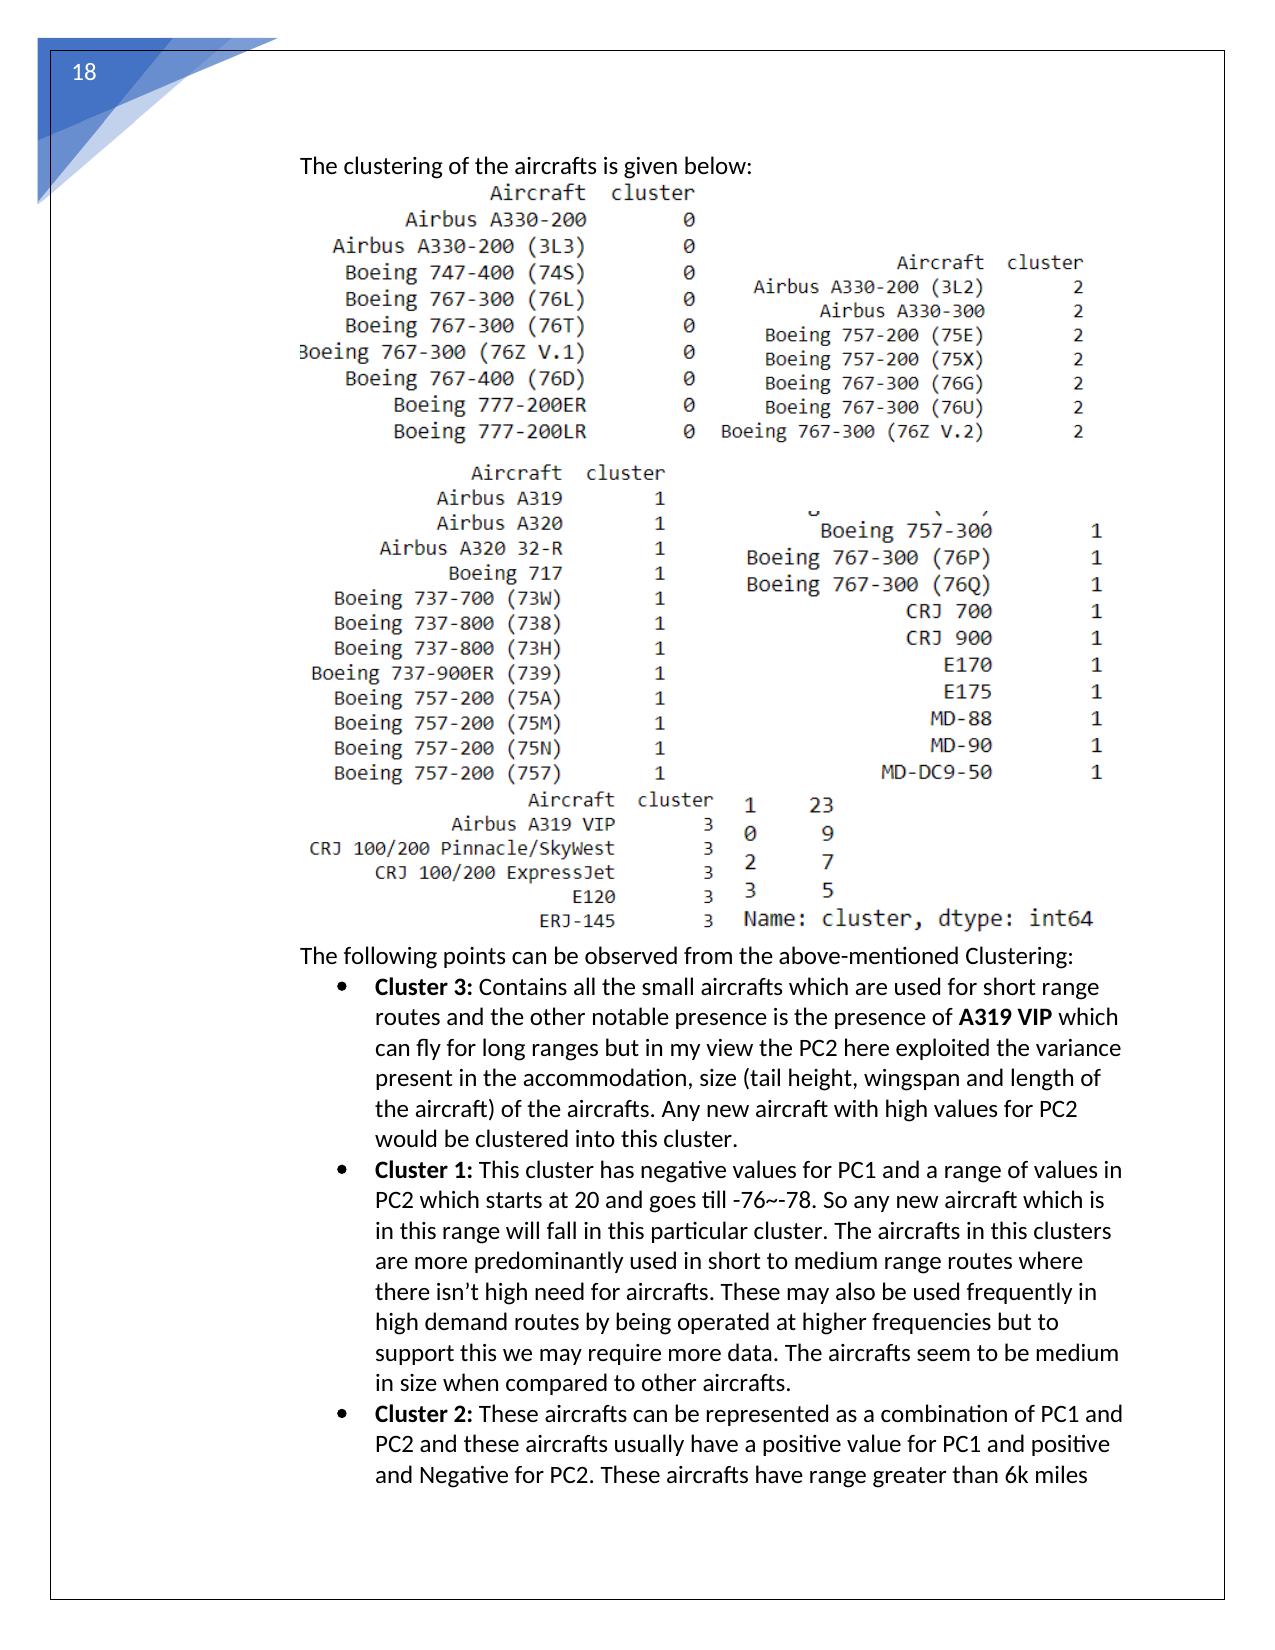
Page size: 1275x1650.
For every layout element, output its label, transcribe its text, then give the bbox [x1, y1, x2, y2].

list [337, 1398, 1125, 1489]
picture [738, 791, 1116, 941]
list Cluster 3: Contains all the small aircrafts which are used for short range routes and the other notable presence is the presence of A319 VIP which can fly for long ranges but in my view the PC2 here exploited the variance present in the accommodation, size (tail height, wingspan and length of the aircraft) of the aircrafts. Any new aircraft with high values for PC2 would be clustered into this cluster. [337, 971, 1125, 1154]
list Cluster 1: This cluster has negative values for PC1 and a range of values in PC2 which starts at 20 and goes till -76~-78. So any new aircraft which is in this range will fall in this particular cluster. The aircrafts in this clusters are more predominantly used in short to medium range routes where there isn’t high need for aircrafts. These may also be used frequently in high demand routes by being operated at higher frequencies but to support this we may require more data. The aircrafts seem to be medium in size when compared to other aircrafts. [337, 1154, 1125, 1398]
picture [51, 51, 279, 206]
picture [300, 180, 1099, 941]
picture [37, 37, 279, 206]
text The clustering of the aircrafts is given below: [300, 150, 1125, 181]
picture [738, 511, 1115, 788]
